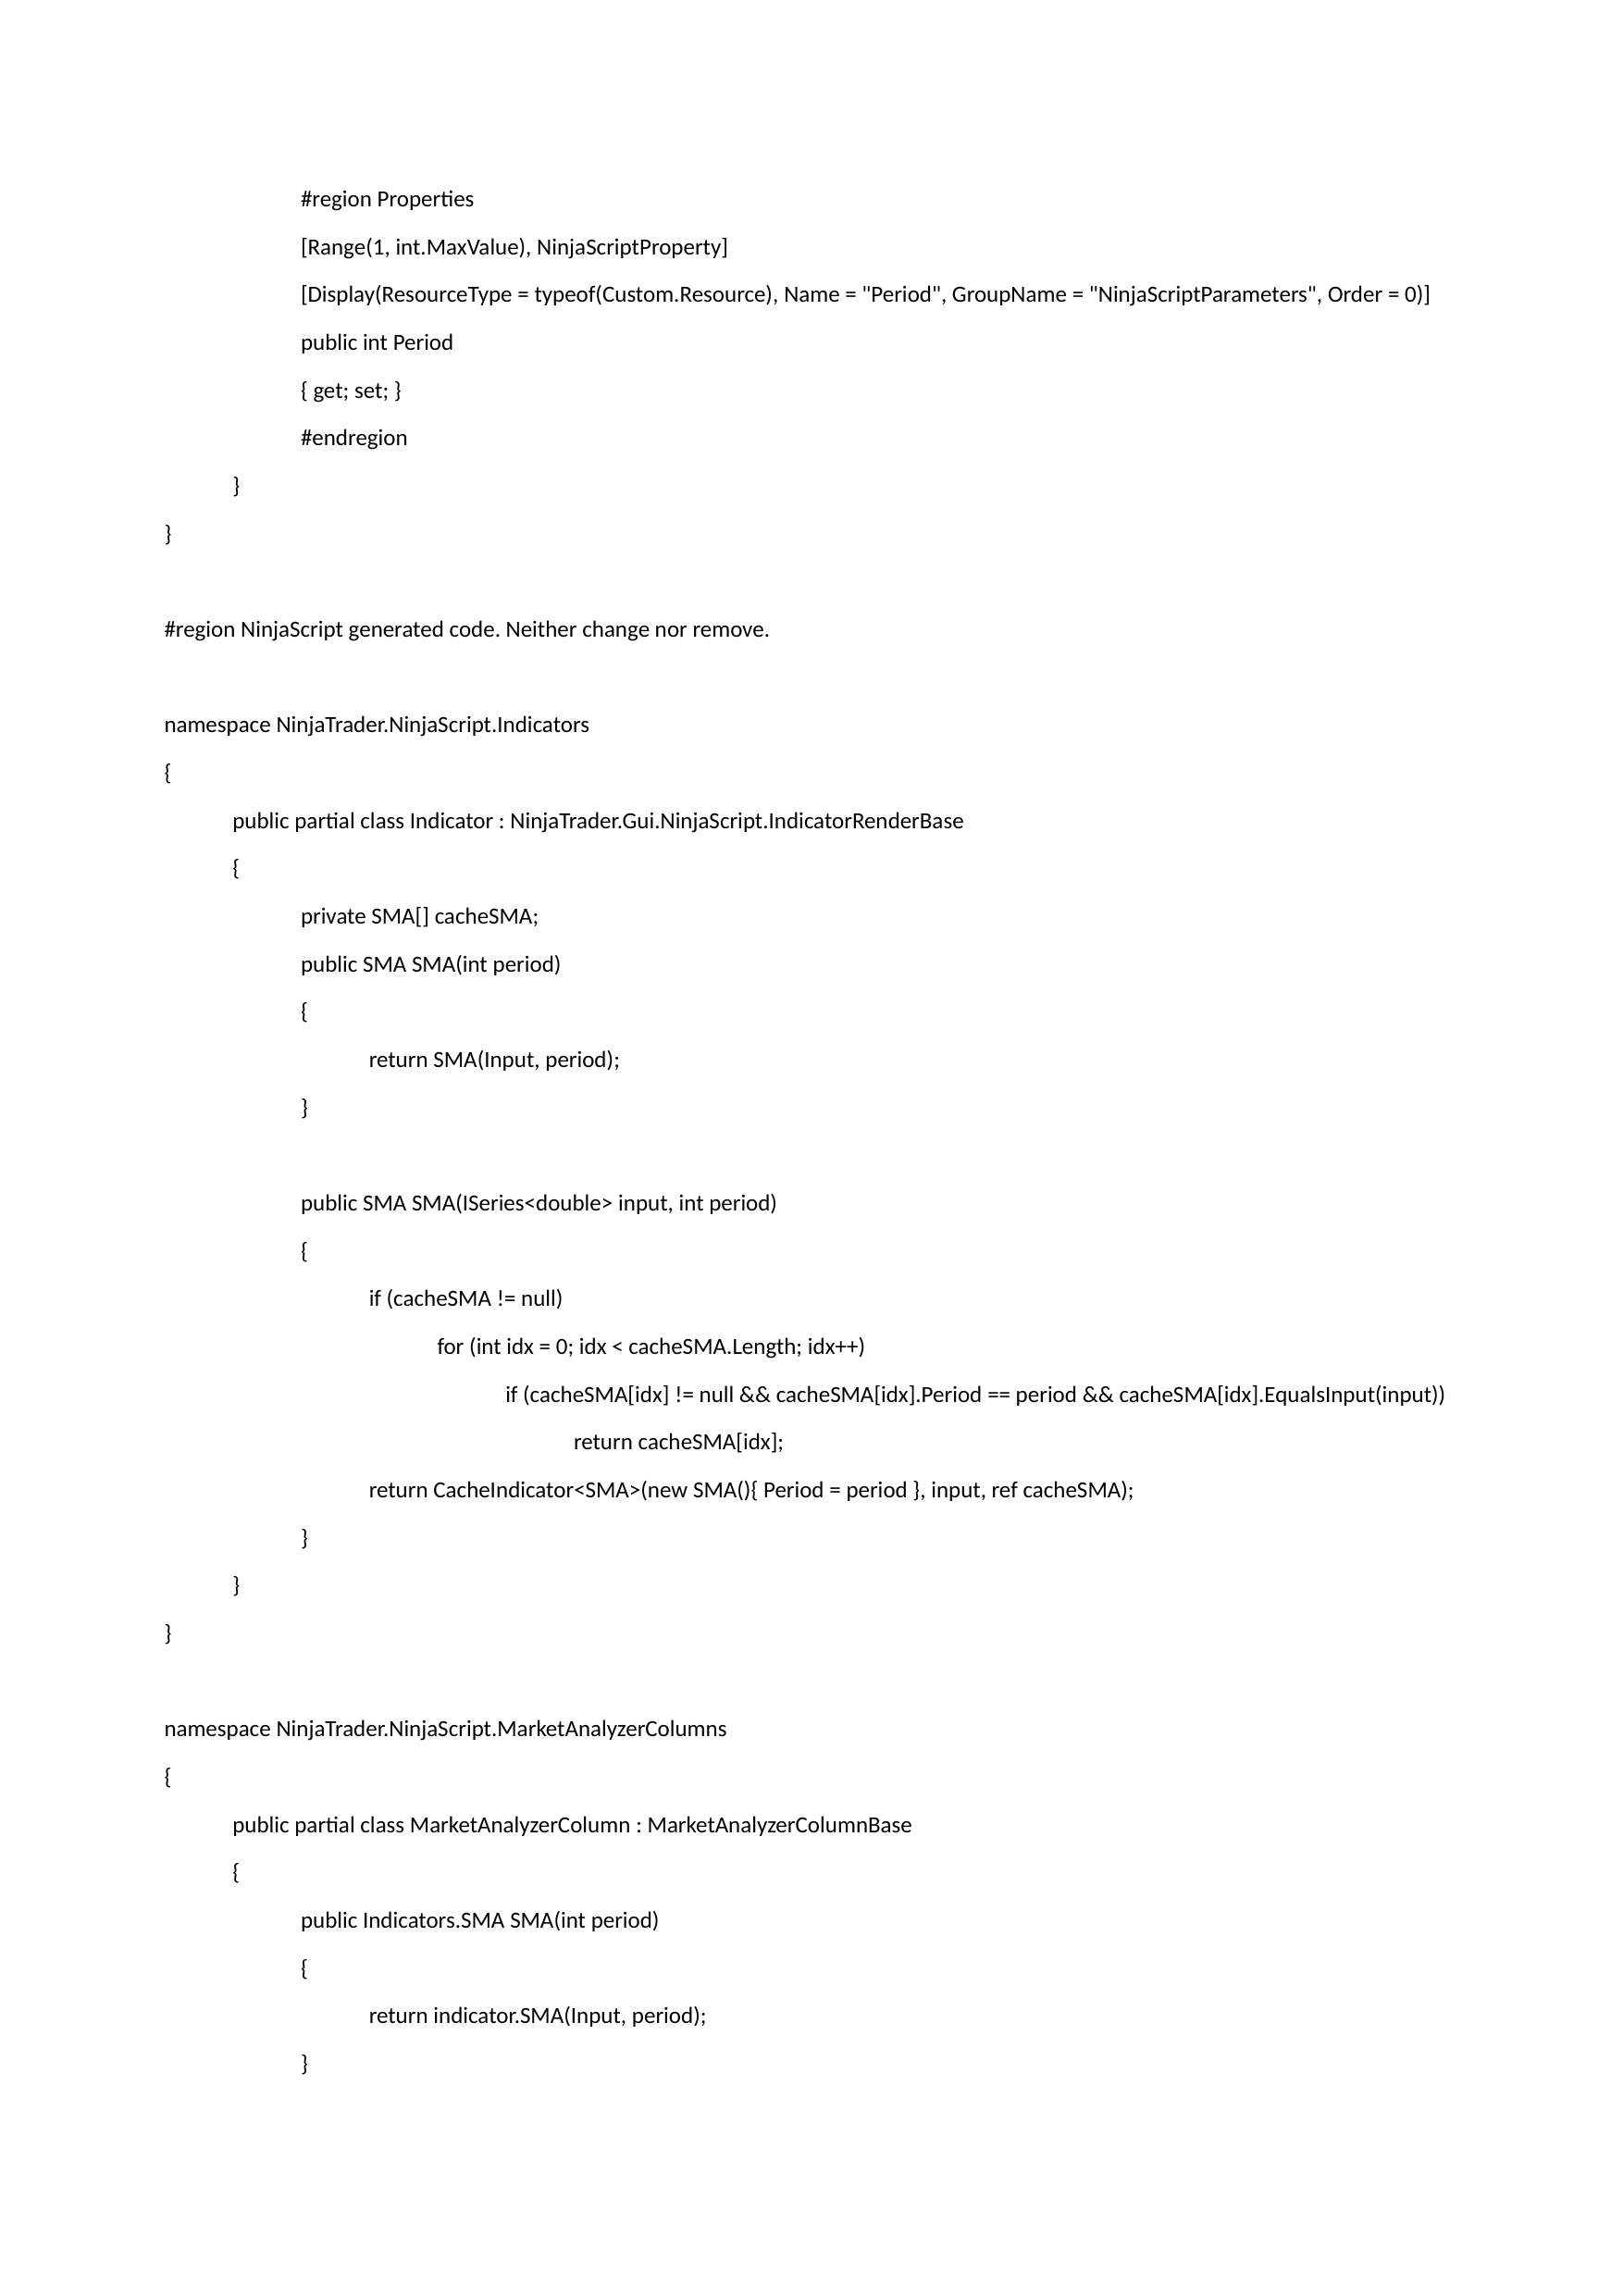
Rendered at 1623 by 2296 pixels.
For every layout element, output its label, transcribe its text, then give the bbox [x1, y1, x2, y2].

text return indicator.SMA(Input, period); [164, 2002, 1459, 2029]
text { get; set; } [164, 376, 1459, 403]
text { [164, 1858, 1459, 1886]
text if (cacheSMA[idx] != null && cacheSMA[idx].Period == period && cacheSMA[idx].EqualsInput(input)) [164, 1380, 1459, 1408]
text #region Properties [164, 184, 1459, 213]
text return SMA(Input, period); [164, 1045, 1459, 1074]
text [Range(1, int.MaxValue), NinjaScriptProperty] [164, 232, 1459, 260]
text { [164, 998, 1459, 1025]
text { [164, 1762, 1459, 1791]
text { [164, 1954, 1459, 1981]
text } [164, 471, 1459, 500]
text namespace NinjaTrader.NinjaScript.MarketAnalyzerColumns [164, 1715, 1459, 1743]
text public int Period [164, 328, 1459, 356]
text public SMA SMA(ISeries<double> input, int period) [164, 1188, 1459, 1217]
text public Indicators.SMA SMA(int period) [164, 1905, 1459, 1934]
text } [164, 1571, 1459, 1599]
text public partial class Indicator : NinjaTrader.Gui.NinjaScript.IndicatorRenderBase [164, 806, 1459, 834]
text { [164, 854, 1459, 882]
text for (int idx = 0; idx < cacheSMA.Length; idx++) [164, 1332, 1459, 1360]
text public SMA SMA(int period) [164, 949, 1459, 977]
text #endregion [164, 424, 1459, 452]
text if (cacheSMA != null) [164, 1285, 1459, 1312]
text #region NinjaScript generated code. Neither change nor remove. [164, 614, 1459, 643]
text public partial class MarketAnalyzerColumn : MarketAnalyzerColumnBase [164, 1810, 1459, 1838]
text } [164, 1093, 1459, 1121]
text return cacheSMA[idx]; [164, 1428, 1459, 1456]
text { [164, 758, 1459, 787]
text namespace NinjaTrader.NinjaScript.Indicators [164, 711, 1459, 738]
text return CacheIndicator<SMA>(new SMA(){ Period = period }, input, ref cacheSMA); [164, 1475, 1459, 1504]
text } [164, 1619, 1459, 1647]
text } [164, 1523, 1459, 1551]
text } [164, 519, 1459, 547]
text [Display(ResourceType = typeof(Custom.Resource), Name = "Period", GroupName = "NinjaScriptParameters", Order = 0)] [164, 280, 1459, 308]
text private SMA[] cacheSMA; [164, 901, 1459, 930]
text { [164, 1236, 1459, 1264]
text } [164, 2049, 1459, 2078]
